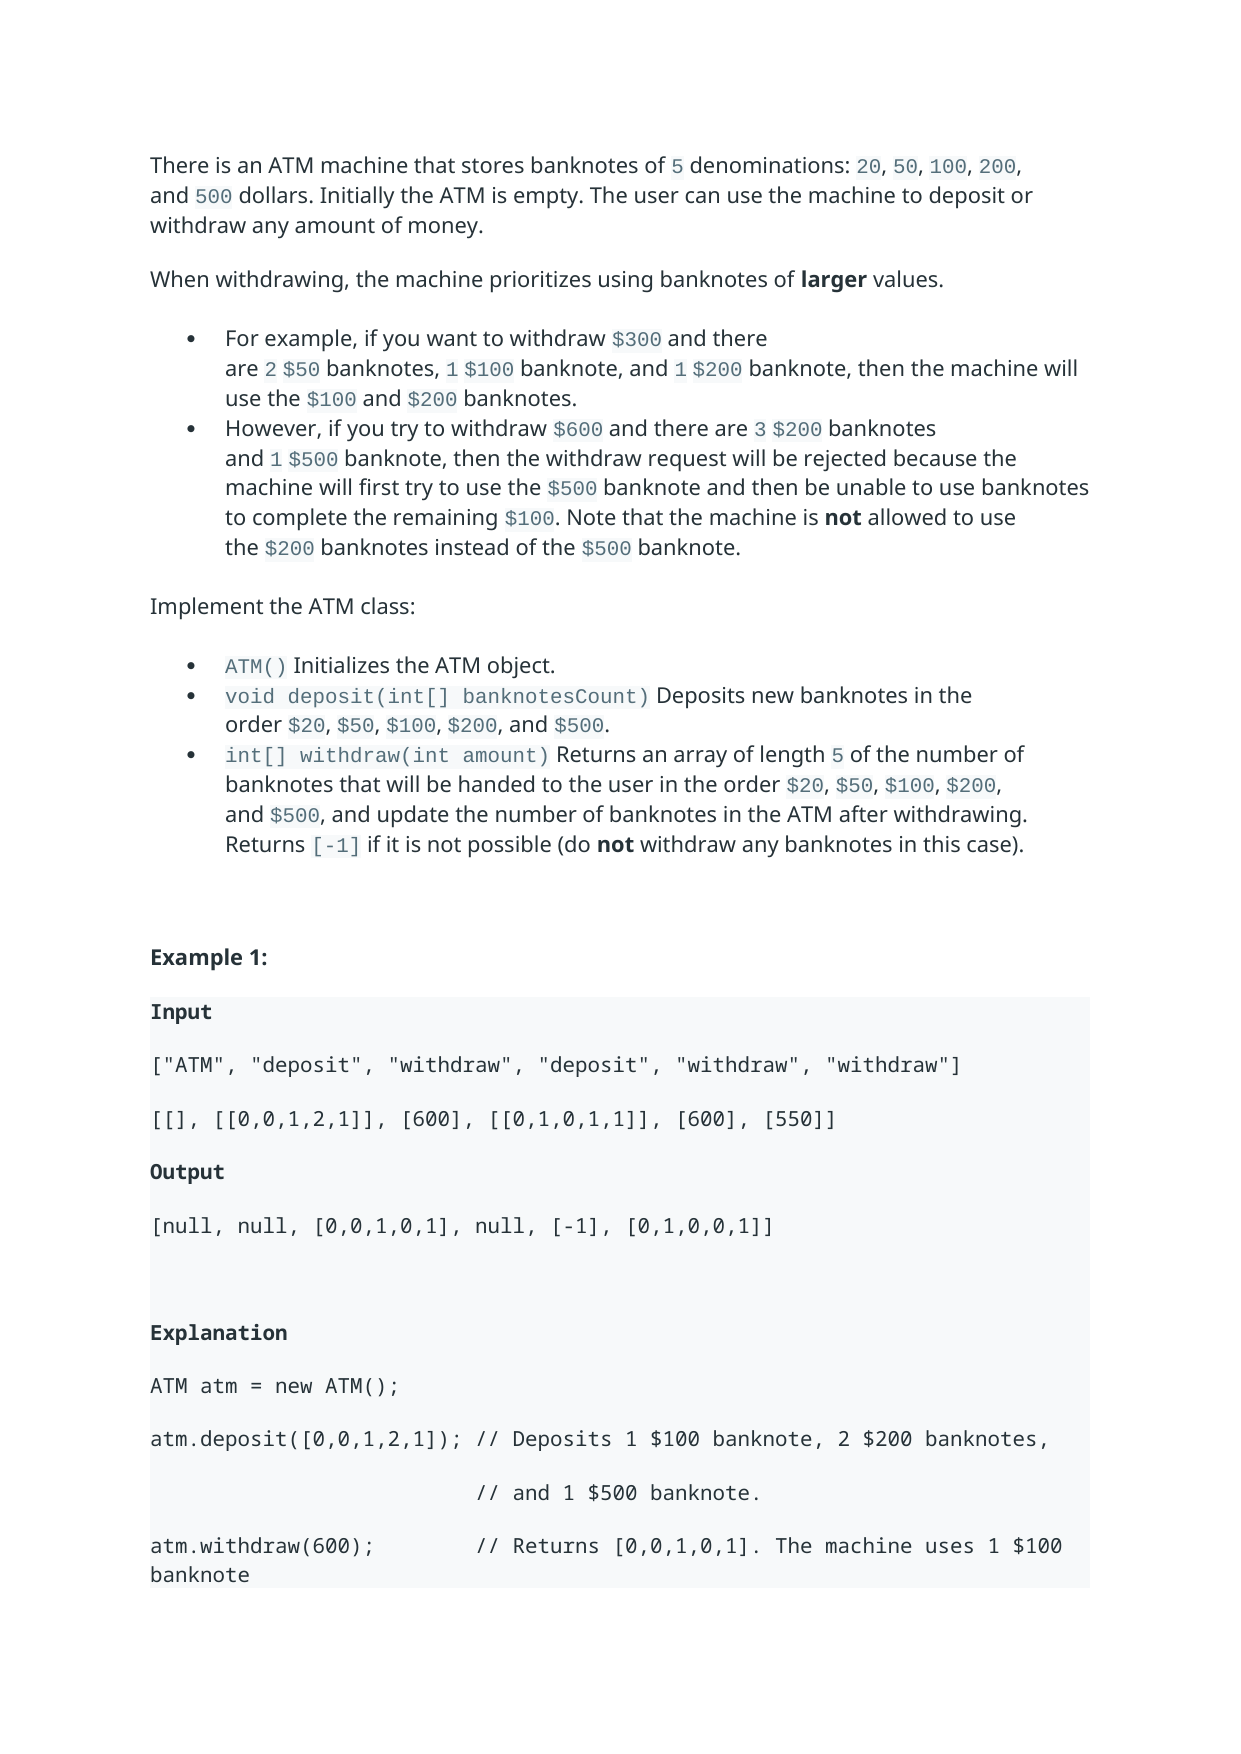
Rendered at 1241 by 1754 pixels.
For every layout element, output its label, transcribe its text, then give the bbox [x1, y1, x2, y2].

list For example, if you want to withdraw $300 and there are 2 $50 banknotes, 1 $100 banknote, and 1 $200 banknote, then the machine will use the $100 and $200 banknotes. [187, 323, 1090, 413]
text Example 1: [150, 942, 1090, 972]
text atm.deposit([0,0,1,2,1]); // Deposits 1 $100 banknote, 2 $200 banknotes, [150, 1424, 1090, 1453]
text ["ATM", "deposit", "withdraw", "deposit", "withdraw", "withdraw"] [150, 1051, 1090, 1079]
text When withdrawing, the machine prioritizes using banknotes of larger values. [150, 264, 1090, 294]
list ATM() Initializes the ATM object. [187, 650, 1090, 679]
text [null, null, [0,0,1,0,1], null, [-1], [0,1,0,0,1]] [150, 1211, 1090, 1239]
text Input [150, 997, 1090, 1026]
text // and 1 $500 banknote. [150, 1478, 1090, 1506]
list void deposit(int[] banknotesCount) Deposits new banknotes in the order $20, $50, $100, $200, and $500. [187, 679, 1090, 739]
text [[], [[0,0,1,2,1]], [600], [[0,1,0,1,1]], [600], [550]] [150, 1104, 1090, 1132]
text ATM atm = new ATM(); [150, 1371, 1090, 1399]
list However, if you try to withdraw $600 and there are 3 $200 banknotes and 1 $500 banknote, then the withdraw request will be rejected because the machine will first try to use the $500 banknote and then be unable to use banknotes to complete the remaining $100. Note that the machine is not allowed to use the $200 banknotes instead of the $500 banknote. [187, 413, 1090, 562]
text Implement the ATM class: [150, 591, 1090, 621]
text Explanation [150, 1318, 1090, 1346]
text atm.withdraw(600); // Returns [0,0,1,0,1]. The machine uses 1 $100 banknote [150, 1531, 1090, 1588]
list int[] withdraw(int amount) Returns an array of length 5 of the number of banknotes that will be handed to the user in the order $20, $50, $100, $200, and $500, and update the number of banknotes in the ATM after withdrawing. Returns [-1] if it is not possible (do not withdraw any banknotes in this case). [187, 739, 1090, 858]
text Output [150, 1157, 1090, 1186]
text There is an ATM machine that stores banknotes of 5 denominations: 20, 50, 100, 200, and 500 dollars. Initially the ATM is empty. The user can use the machine to deposit or withdraw any amount of money. [150, 150, 1090, 239]
